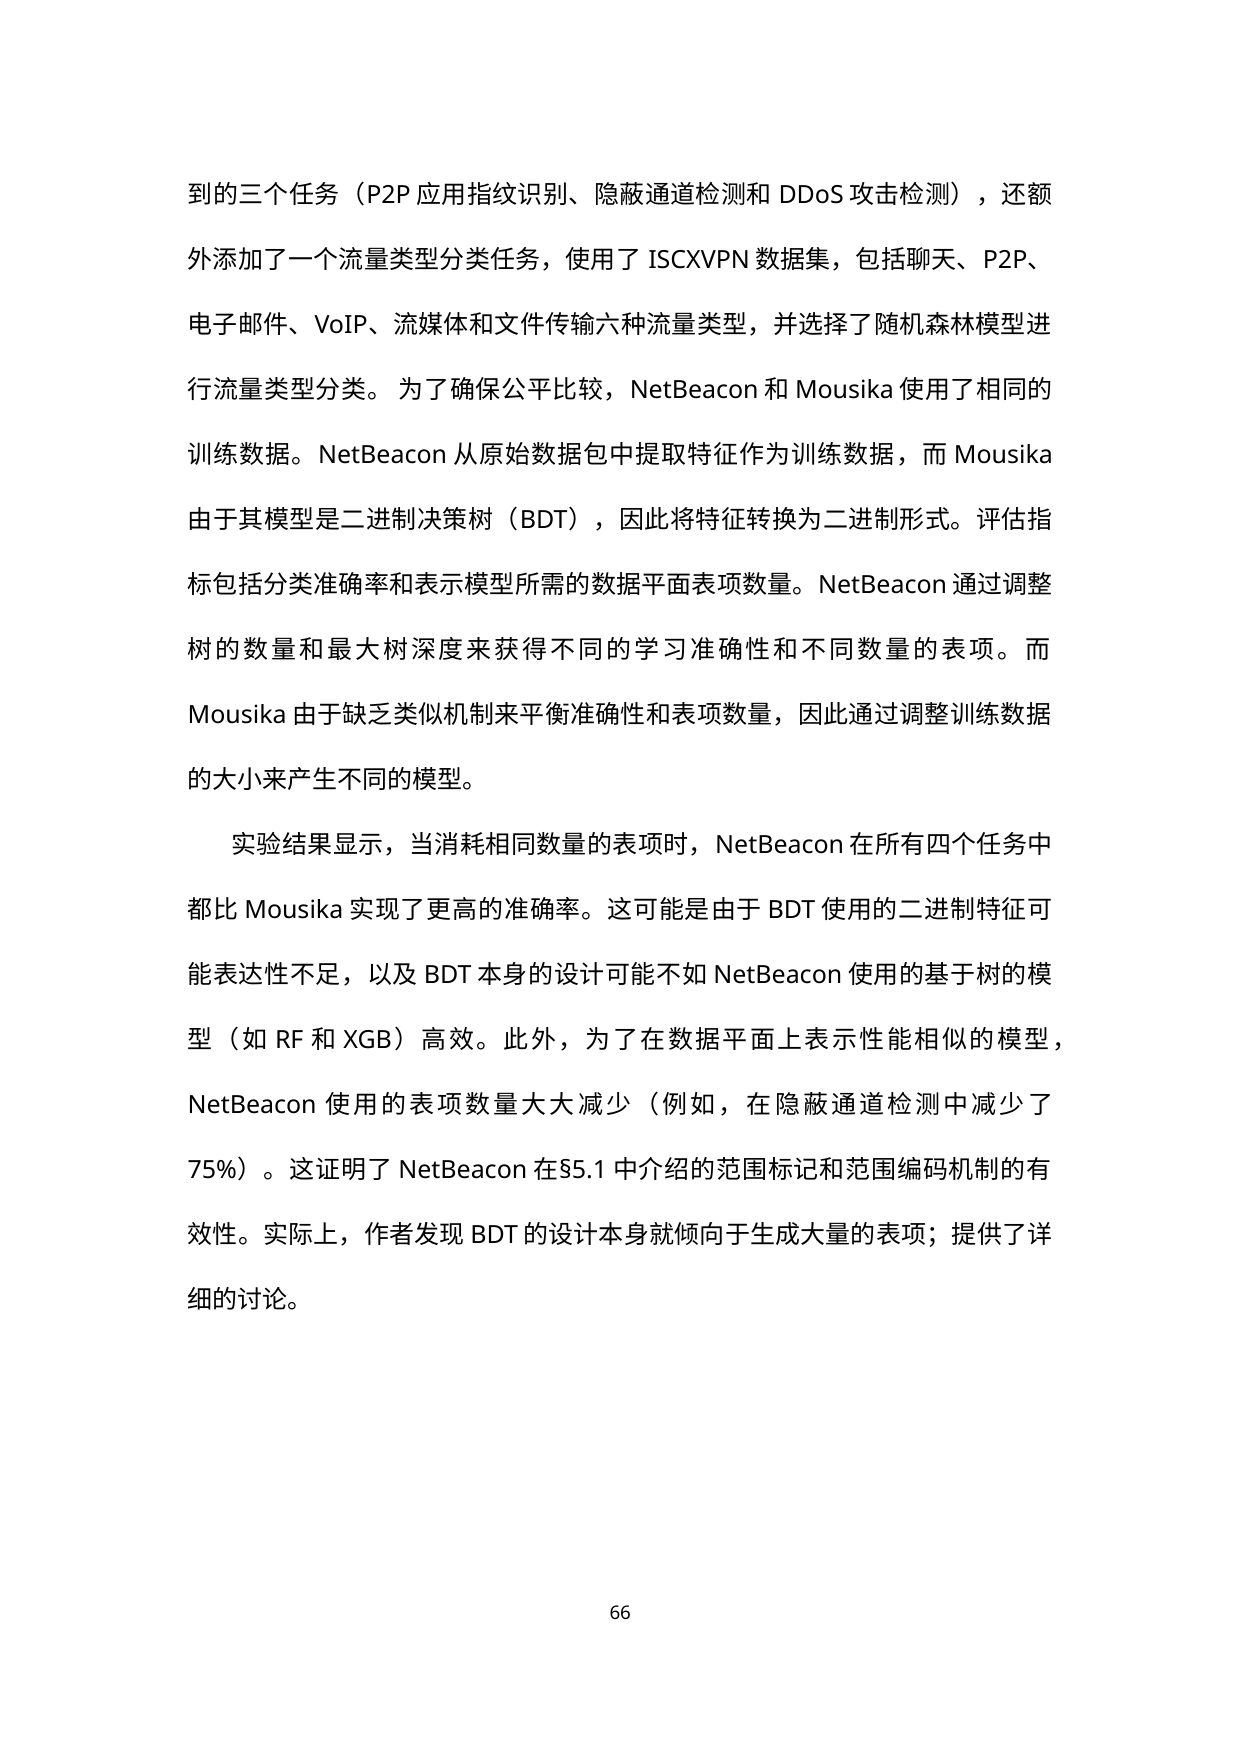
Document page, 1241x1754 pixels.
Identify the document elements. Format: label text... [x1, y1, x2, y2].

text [187, 160, 1053, 810]
text 实验结果显示，当消耗相同数量的表项时，NetBeacon在所有四个任务中都比Mousika实现了更高的准确率。这可能是由于BDT使用的二进制特征可能表达性不足，以及BDT本身的设计可能不如NetBeacon使用的基于树的模型（如RF和XGB）高效。此外，为了在数据平面上表示性能相似的模型，NetBeacon使用的表项数量大大减少（例如，在隐蔽通道检测中减少了75%）。这证明了NetBeacon在§5.1中介绍的范围标记和范围编码机制的有效性。实际上，作者发现BDT的设计本身就倾向于生成大量的表项；提供了详细的讨论。 [187, 810, 1053, 1330]
